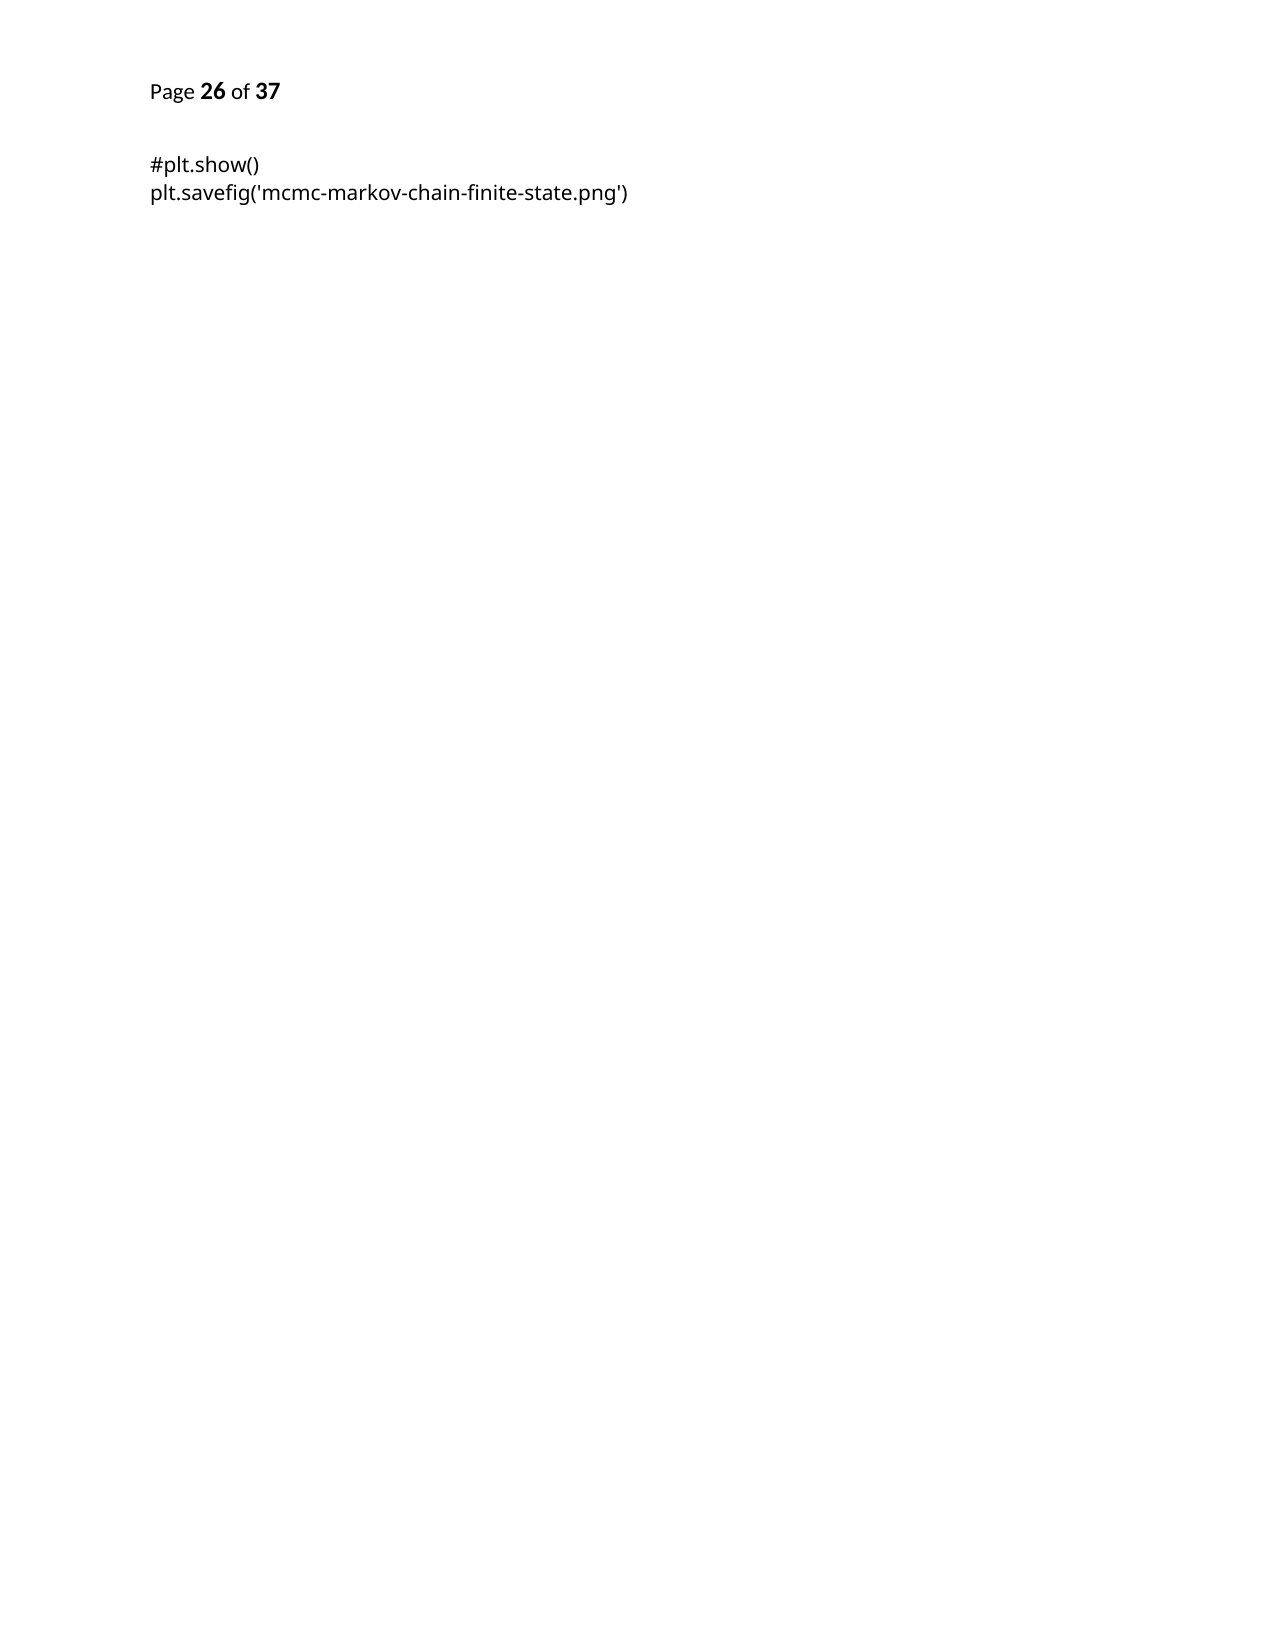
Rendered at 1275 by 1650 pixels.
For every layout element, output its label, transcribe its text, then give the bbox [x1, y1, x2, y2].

text #plt.show() [150, 150, 1125, 178]
text plt.savefig('mcmc-markov-chain-finite-state.png') [150, 178, 1125, 207]
